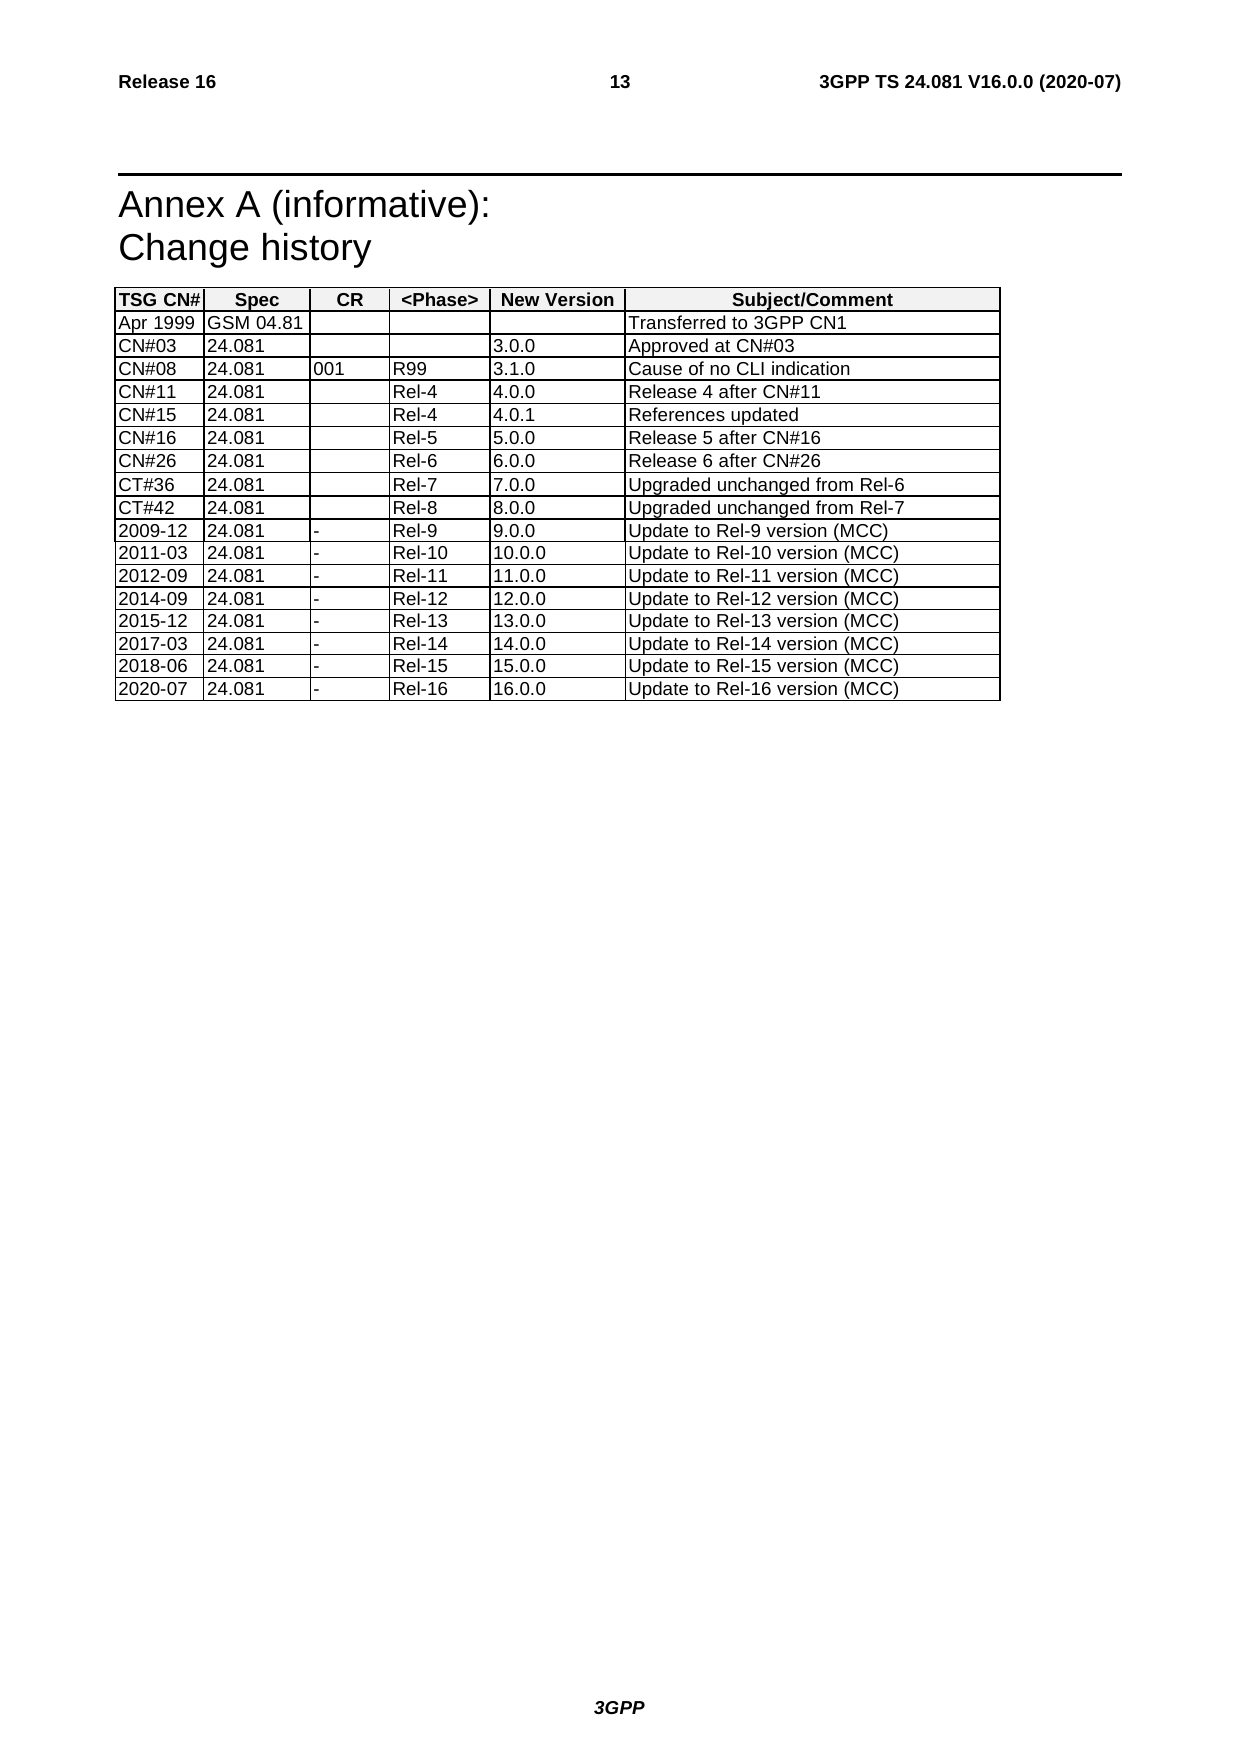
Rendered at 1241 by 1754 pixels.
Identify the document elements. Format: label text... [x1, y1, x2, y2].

table_cell 24.081 [205, 473, 309, 495]
table_cell 5.0.0 [491, 427, 624, 449]
table_cell CT#42 [116, 497, 203, 518]
table_cell [311, 473, 389, 495]
table_cell Update to Rel-14 version (MCC) [626, 633, 999, 654]
table_cell 2012-09 [116, 565, 203, 586]
table_cell CN#26 [116, 450, 203, 472]
table_cell 2009-12 [116, 520, 203, 541]
table_cell [311, 335, 389, 356]
table_cell [311, 312, 389, 333]
table_cell 2015-12 [116, 610, 203, 632]
table_cell Rel-9 [390, 520, 489, 541]
table_cell 15.0.0 [491, 655, 625, 677]
table_cell References updated [626, 404, 999, 426]
table_cell Rel-4 [390, 404, 489, 426]
table_cell [311, 497, 389, 518]
table_cell Upgraded unchanged from Rel-7 [626, 497, 999, 518]
table_header Spec [205, 288, 310, 310]
table_cell CN#15 [116, 404, 203, 426]
table_cell Upgraded unchanged from Rel-6 [626, 473, 999, 495]
table_cell - [311, 542, 389, 564]
table_cell 12.0.0 [491, 588, 625, 609]
table_cell Rel-7 [390, 473, 489, 495]
table_cell [311, 450, 389, 472]
table_cell 24.081 [205, 497, 309, 518]
table_cell Rel-13 [390, 610, 489, 632]
table_cell 3.1.0 [491, 358, 624, 379]
table_cell - [311, 565, 389, 586]
table_cell 24.081 [204, 633, 310, 654]
table_cell Rel-5 [390, 427, 489, 449]
table_cell Update to Rel-10 version (MCC) [626, 542, 999, 564]
table_cell Cause of no CLI indication [626, 358, 999, 379]
table_cell - [311, 655, 389, 677]
table_cell - [311, 610, 389, 632]
table_cell 4.0.1 [491, 404, 624, 426]
table_cell 24.081 [204, 542, 310, 564]
table_cell - [311, 588, 389, 609]
subtitle Annex A (informative): Change history [118, 176, 1122, 268]
table_cell Rel-6 [390, 450, 489, 472]
table_cell 24.081 [205, 427, 309, 449]
table_cell 14.0.0 [491, 633, 625, 654]
table_cell Update to Rel-16 version (MCC) [626, 678, 999, 699]
table_cell [491, 312, 624, 333]
table_cell 7.0.0 [491, 473, 624, 495]
table_cell 13.0.0 [491, 610, 625, 632]
table_cell [390, 312, 489, 333]
table_cell Rel-16 [390, 678, 489, 699]
table_cell 6.0.0 [491, 450, 624, 472]
table_cell Rel-14 [390, 633, 489, 654]
table_cell CN#11 [116, 381, 203, 402]
table_cell 2018-06 [116, 655, 203, 677]
table_cell Update to Rel-15 version (MCC) [626, 655, 999, 677]
table_cell 4.0.0 [491, 381, 624, 402]
table_cell Approved at CN#03 [626, 335, 999, 356]
table_cell Rel-4 [390, 381, 489, 402]
table_cell Update to Rel-9 version (MCC) [626, 520, 999, 541]
table_cell [311, 427, 389, 449]
table_cell - [311, 520, 389, 541]
table_header <Phase> [390, 288, 490, 310]
table_cell 2011-03 [116, 542, 203, 564]
table_header TSG CN# [116, 288, 204, 310]
table_cell CT#36 [116, 473, 203, 495]
table_cell [311, 381, 389, 402]
table_cell Update to Rel-12 version (MCC) [626, 588, 999, 609]
table_header New Version [491, 288, 625, 310]
table_cell 24.081 [205, 358, 309, 379]
table_cell 24.081 [205, 381, 309, 402]
table_cell - [311, 678, 389, 699]
table_cell CN#16 [116, 427, 203, 449]
table_cell Transferred to 3GPP CN1 [626, 312, 999, 333]
table_cell 10.0.0 [491, 542, 625, 564]
table_cell 24.081 [205, 520, 309, 541]
table_cell Update to Rel-11 version (MCC) [626, 565, 999, 586]
table_cell Release 5 after CN#16 [626, 427, 999, 449]
table_cell Rel-8 [390, 497, 489, 518]
table_header Subject/Comment [626, 288, 999, 310]
table_cell Rel-15 [390, 655, 489, 677]
table_cell [390, 335, 489, 356]
table_cell Release 6 after CN#26 [626, 450, 999, 472]
table_cell 001 [311, 358, 389, 379]
table_cell 24.081 [204, 610, 310, 632]
table_cell 3.0.0 [491, 335, 624, 356]
table_cell 24.081 [205, 404, 309, 426]
table_cell 9.0.0 [491, 520, 624, 541]
table_cell [311, 404, 389, 426]
table_cell Rel-10 [390, 542, 489, 564]
table_cell R99 [390, 358, 489, 379]
table_cell 24.081 [204, 565, 310, 586]
table_cell CN#08 [116, 358, 203, 379]
table_cell Release 4 after CN#11 [626, 381, 999, 402]
table_cell CN#03 [116, 335, 203, 356]
table_cell 8.0.0 [491, 497, 624, 518]
table_cell 24.081 [204, 588, 310, 609]
table_cell 2020-07 [116, 678, 203, 699]
table_cell 24.081 [204, 655, 310, 677]
table_cell Update to Rel-13 version (MCC) [626, 610, 999, 632]
table_cell 24.081 [205, 335, 309, 356]
table_cell 16.0.0 [491, 678, 625, 699]
table_cell 24.081 [204, 678, 310, 699]
table_cell Rel-11 [390, 565, 489, 586]
table_cell 2014-09 [116, 588, 203, 609]
table_cell 2017-03 [116, 633, 203, 654]
table_cell Apr 1999 [116, 312, 203, 333]
table_cell GSM 04.81 [205, 312, 309, 333]
table_cell 24.081 [205, 450, 309, 472]
table_header CR [311, 288, 389, 310]
table_cell 11.0.0 [491, 565, 625, 586]
table_cell Rel-12 [390, 588, 489, 609]
table_cell - [311, 633, 389, 654]
